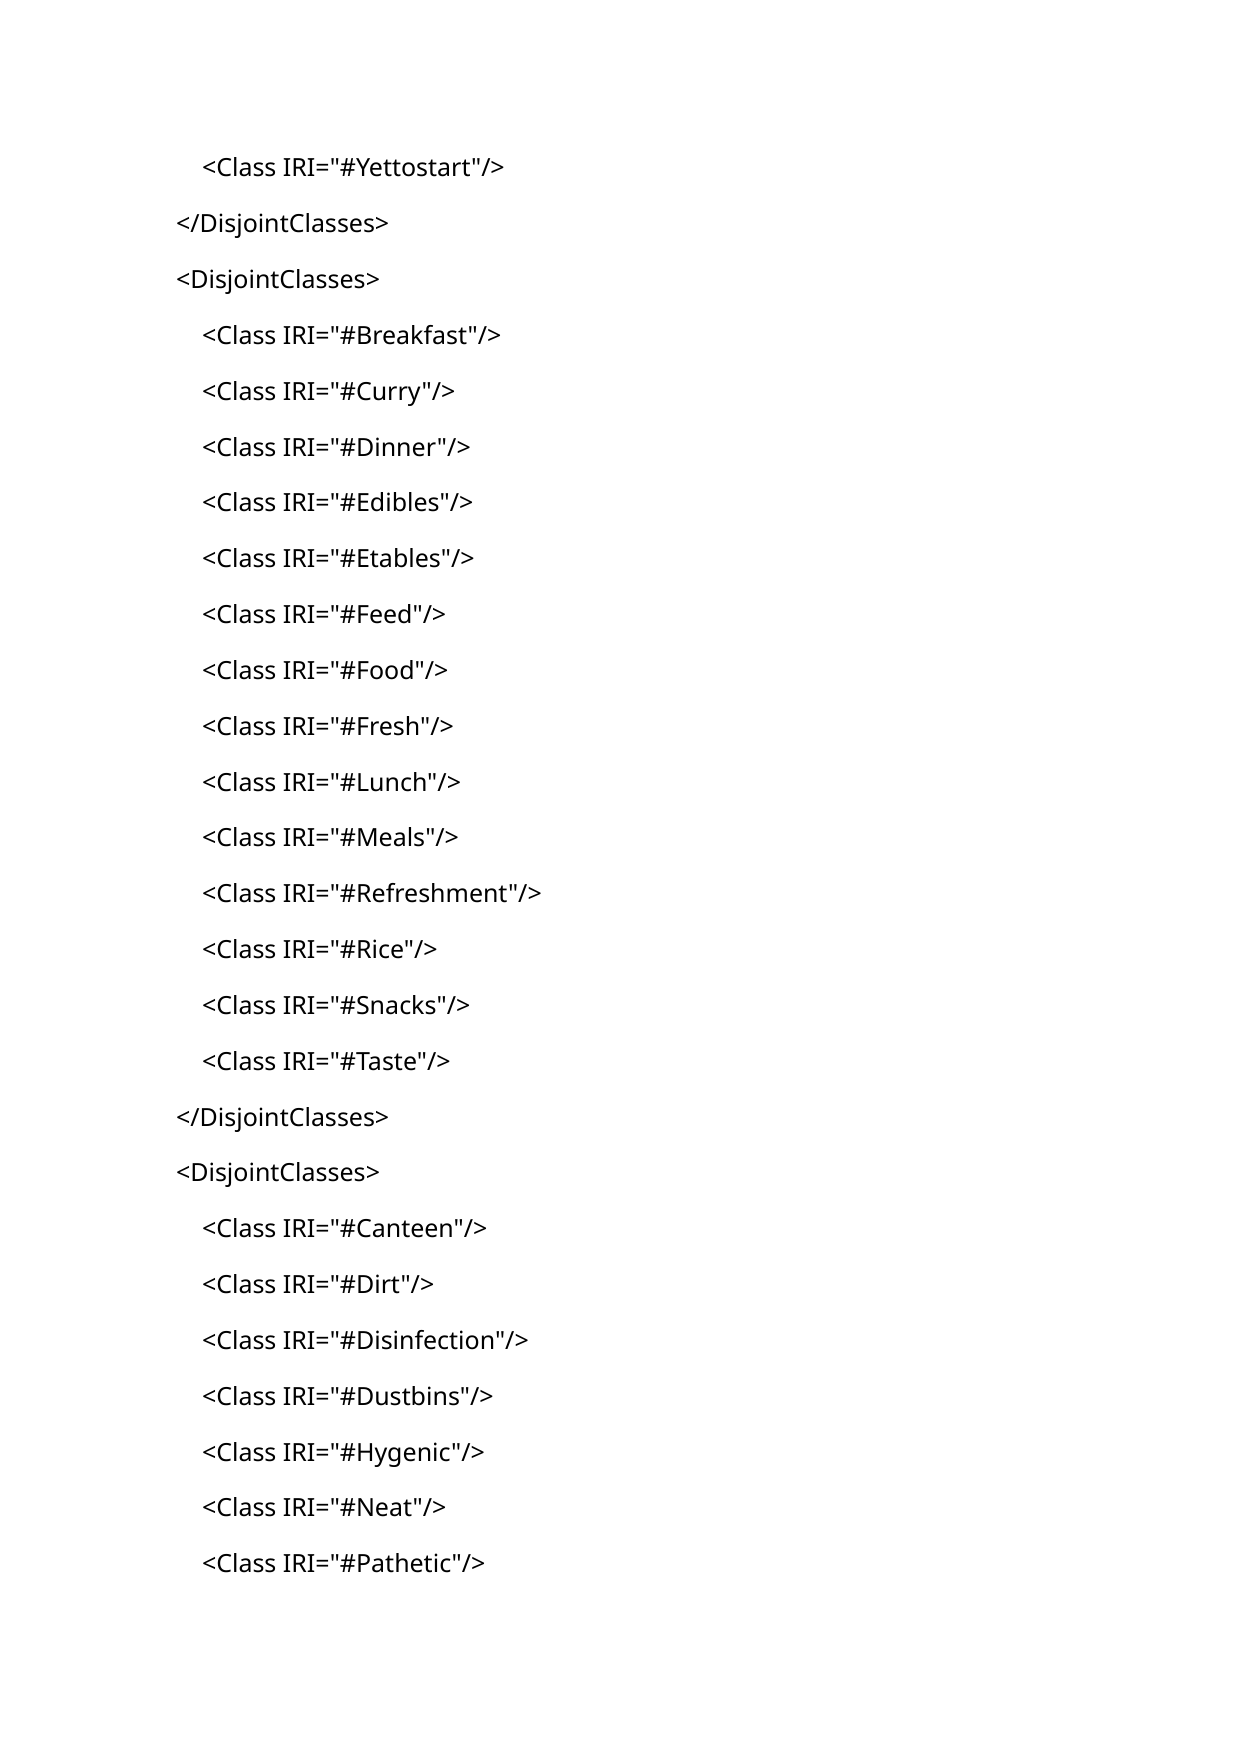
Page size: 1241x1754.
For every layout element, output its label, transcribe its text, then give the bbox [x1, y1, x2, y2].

text <DisjointClasses> [150, 1155, 1090, 1189]
text <Class IRI="#Lunch"/> [150, 764, 1090, 798]
text <Class IRI="#Taste"/> [150, 1043, 1090, 1077]
text <Class IRI="#Refreshment"/> [150, 876, 1090, 910]
text <Class IRI="#Dinner"/> [150, 429, 1090, 463]
text <DisjointClasses> [150, 262, 1090, 296]
text <Class IRI="#Snacks"/> [150, 987, 1090, 1022]
text <Class IRI="#Canteen"/> [150, 1211, 1090, 1245]
text <Class IRI="#Fresh"/> [150, 708, 1090, 742]
text <Class IRI="#Dirt"/> [150, 1267, 1090, 1301]
text <Class IRI="#Meals"/> [150, 820, 1090, 854]
text <Class IRI="#Dustbins"/> [150, 1378, 1090, 1412]
text <Class IRI="#Rice"/> [150, 932, 1090, 966]
text <Class IRI="#Food"/> [150, 652, 1090, 687]
text <Class IRI="#Hygenic"/> [150, 1434, 1090, 1468]
text <Class IRI="#Neat"/> [150, 1490, 1090, 1524]
text <Class IRI="#Breakfast"/> [150, 317, 1090, 352]
text </DisjointClasses> [150, 206, 1090, 240]
text <Class IRI="#Edibles"/> [150, 485, 1090, 519]
text <Class IRI="#Pathetic"/> [150, 1546, 1090, 1580]
text </DisjointClasses> [150, 1099, 1090, 1133]
text <Class IRI="#Feed"/> [150, 597, 1090, 631]
text <Class IRI="#Disinfection"/> [150, 1322, 1090, 1357]
text <Class IRI="#Etables"/> [150, 541, 1090, 575]
text <Class IRI="#Curry"/> [150, 373, 1090, 407]
text <Class IRI="#Yettostart"/> [150, 150, 1090, 184]
